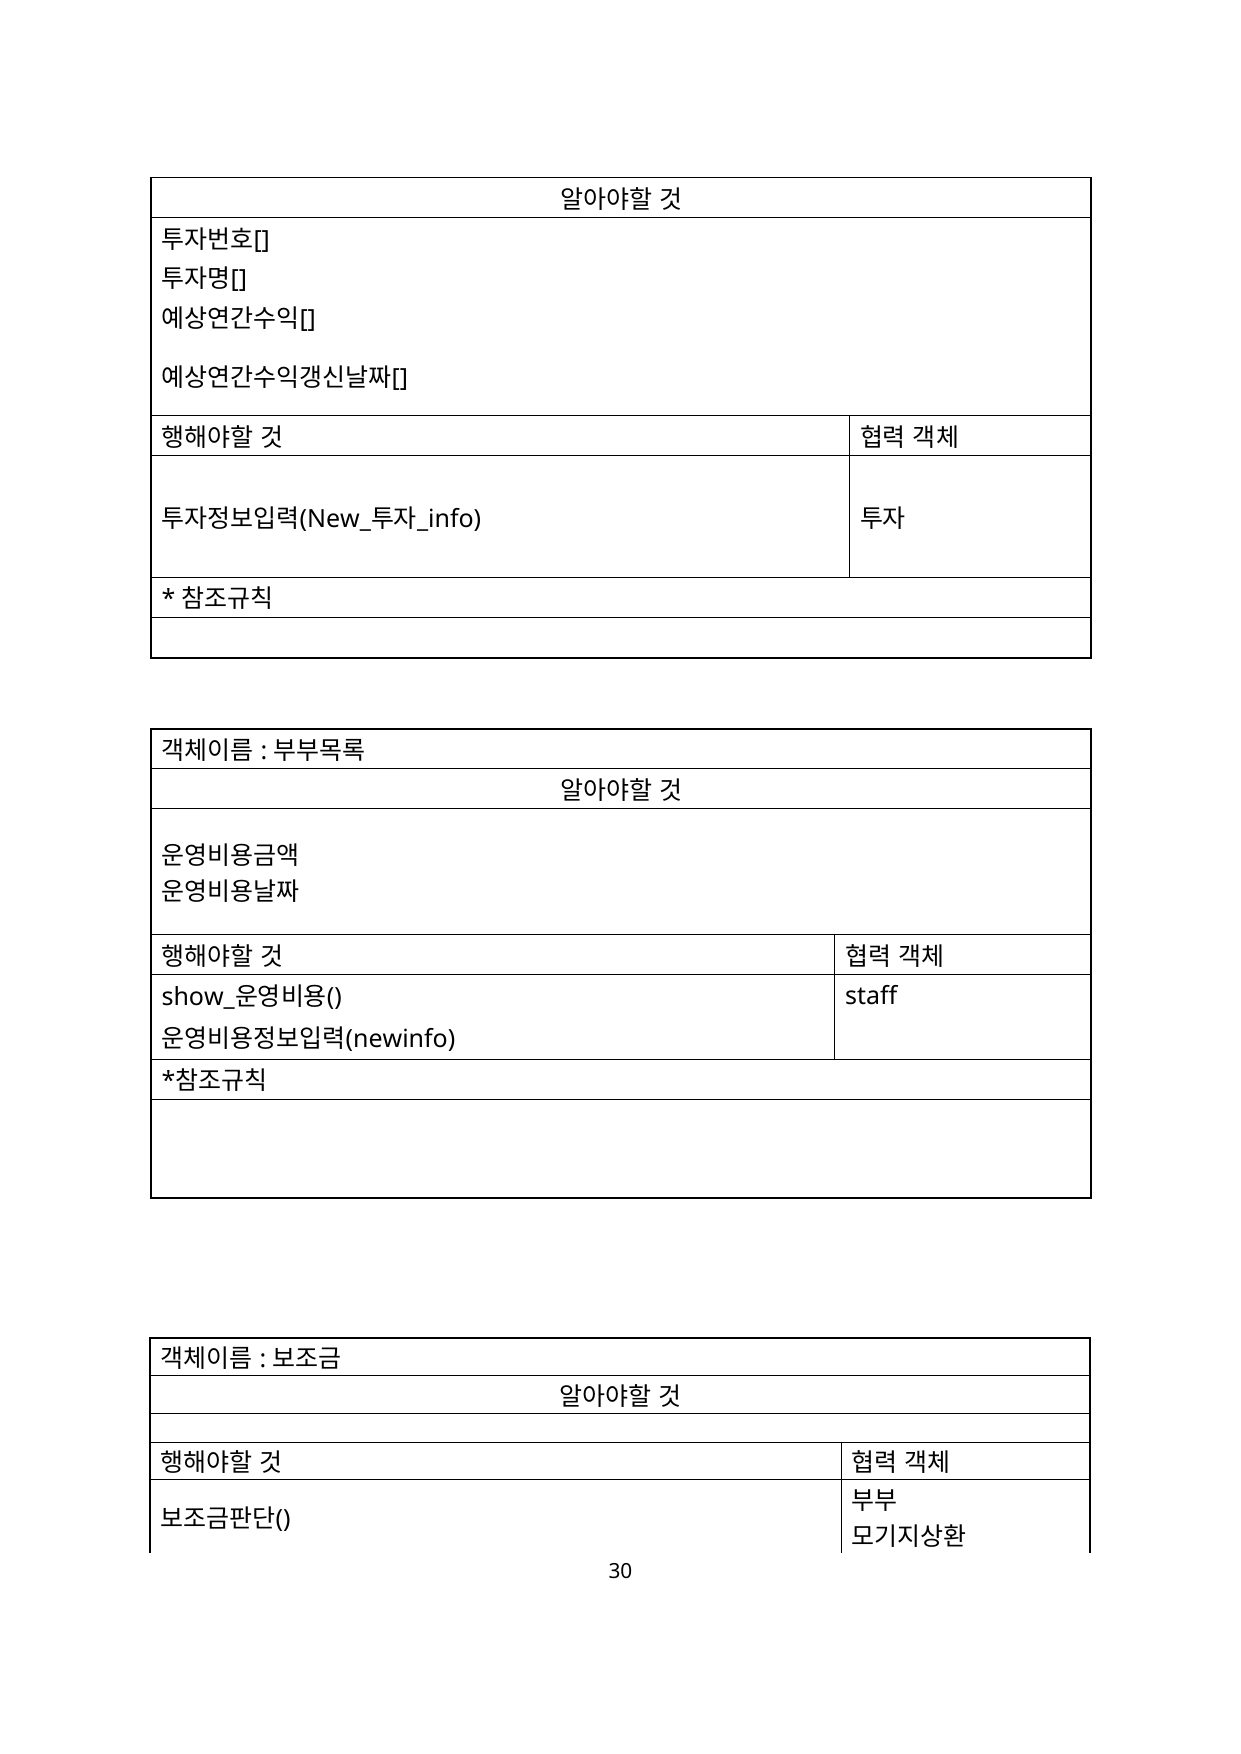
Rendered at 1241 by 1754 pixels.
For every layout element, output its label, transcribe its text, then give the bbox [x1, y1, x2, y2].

table_cell 예상연간수익갱신날짜[] [152, 337, 1090, 415]
table_cell 투자명[] [152, 257, 1090, 297]
table_cell *참조규칙 [152, 1060, 1090, 1098]
table_cell 투자 [850, 456, 1090, 577]
table_cell 협력 객체 [850, 416, 1090, 455]
table_cell [152, 1100, 1090, 1197]
table_cell 알아야할 것 [152, 178, 1090, 217]
table_cell staff [835, 975, 1090, 1014]
table_cell 알아야할 것 [152, 769, 1090, 808]
table_cell [152, 618, 1090, 657]
table_cell * 참조규칙 [152, 578, 1090, 617]
table_cell 부부 [842, 1480, 1089, 1516]
table_cell 예상연간수익[] [152, 297, 1090, 337]
table_cell 투자정보입력(New_투자_info) [152, 456, 849, 577]
table_cell [151, 1414, 1089, 1442]
table_cell show_운영비용() [152, 975, 834, 1014]
table_cell 알아야할 것 [151, 1376, 1089, 1412]
table_cell 행해야할 것 [151, 1443, 841, 1479]
table_cell 투자번호[] [152, 218, 1090, 257]
table_header 객체이름 : 보조금 [151, 1339, 1089, 1375]
table_cell [835, 1014, 1090, 1058]
table_cell 보조금판단() [151, 1480, 841, 1553]
table_cell 행해야할 것 [152, 935, 834, 974]
table_cell 협력 객체 [842, 1443, 1089, 1479]
table_cell 협력 객체 [835, 935, 1090, 974]
table_cell 운영비용정보입력(newinfo) [152, 1014, 834, 1058]
table_cell 운영비용금액 운영비용날짜 [152, 809, 1090, 934]
table_cell 행해야할 것 [152, 416, 849, 455]
table_header 객체이름 : 부부목록 [152, 730, 1090, 768]
table_cell 모기지상환 [842, 1516, 1089, 1553]
